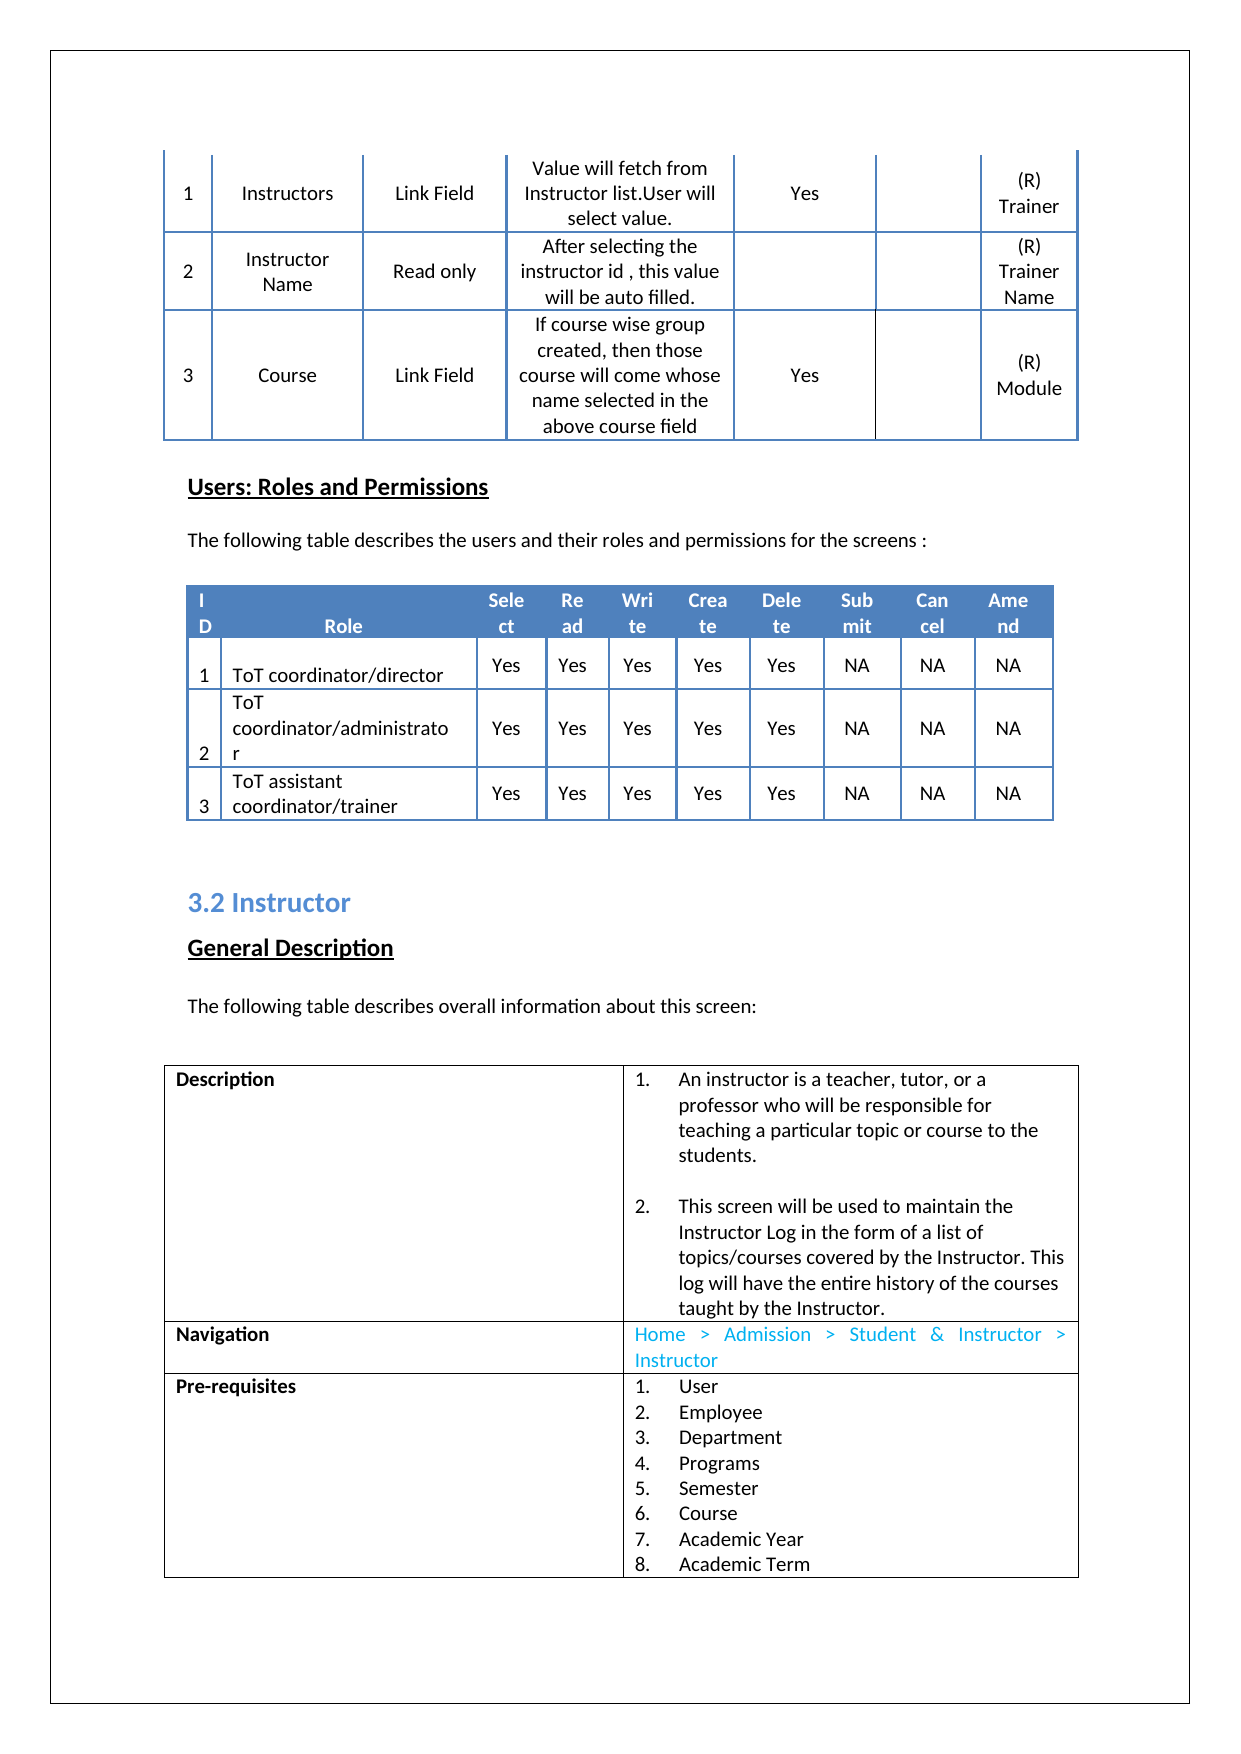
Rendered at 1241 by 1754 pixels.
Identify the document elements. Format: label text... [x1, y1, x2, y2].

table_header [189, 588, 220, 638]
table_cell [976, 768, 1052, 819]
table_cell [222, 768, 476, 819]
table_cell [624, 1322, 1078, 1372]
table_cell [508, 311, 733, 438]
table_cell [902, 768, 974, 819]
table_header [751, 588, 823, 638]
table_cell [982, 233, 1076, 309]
list General Description [187, 932, 1053, 963]
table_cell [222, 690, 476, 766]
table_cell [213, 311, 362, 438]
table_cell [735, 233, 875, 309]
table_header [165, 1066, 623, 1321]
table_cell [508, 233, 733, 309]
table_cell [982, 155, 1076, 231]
list Users: Roles and Permissions [187, 471, 1053, 502]
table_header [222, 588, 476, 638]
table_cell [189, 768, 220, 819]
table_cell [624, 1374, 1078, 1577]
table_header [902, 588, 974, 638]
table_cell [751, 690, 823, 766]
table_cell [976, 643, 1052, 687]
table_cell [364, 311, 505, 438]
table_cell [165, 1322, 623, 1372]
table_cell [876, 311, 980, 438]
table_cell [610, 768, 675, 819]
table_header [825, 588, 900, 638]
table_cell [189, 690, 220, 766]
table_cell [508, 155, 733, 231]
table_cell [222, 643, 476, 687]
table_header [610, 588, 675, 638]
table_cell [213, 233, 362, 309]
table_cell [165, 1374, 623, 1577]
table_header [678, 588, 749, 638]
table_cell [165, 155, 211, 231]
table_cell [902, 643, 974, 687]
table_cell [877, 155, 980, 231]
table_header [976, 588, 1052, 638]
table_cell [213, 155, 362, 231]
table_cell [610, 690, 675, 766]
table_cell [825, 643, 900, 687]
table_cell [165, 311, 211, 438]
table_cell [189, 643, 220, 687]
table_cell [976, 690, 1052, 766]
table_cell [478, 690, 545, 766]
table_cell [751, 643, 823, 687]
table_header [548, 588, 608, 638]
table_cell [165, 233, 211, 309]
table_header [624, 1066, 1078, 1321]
list The following table describes the users and their roles and permissions for the screens : [187, 527, 1053, 552]
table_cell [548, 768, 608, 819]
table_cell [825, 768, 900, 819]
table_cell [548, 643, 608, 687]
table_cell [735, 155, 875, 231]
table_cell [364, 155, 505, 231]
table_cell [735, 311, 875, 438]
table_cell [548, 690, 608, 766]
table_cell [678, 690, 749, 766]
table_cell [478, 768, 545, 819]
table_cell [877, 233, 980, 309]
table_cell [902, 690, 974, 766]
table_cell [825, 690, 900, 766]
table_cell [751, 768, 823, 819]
subtitle 3.2 Instructor [187, 884, 1053, 920]
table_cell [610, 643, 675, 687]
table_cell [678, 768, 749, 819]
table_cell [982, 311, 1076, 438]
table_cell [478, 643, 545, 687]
text The following table describes overall information about this screen: [187, 993, 1053, 1019]
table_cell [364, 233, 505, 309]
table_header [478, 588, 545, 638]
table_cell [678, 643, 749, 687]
